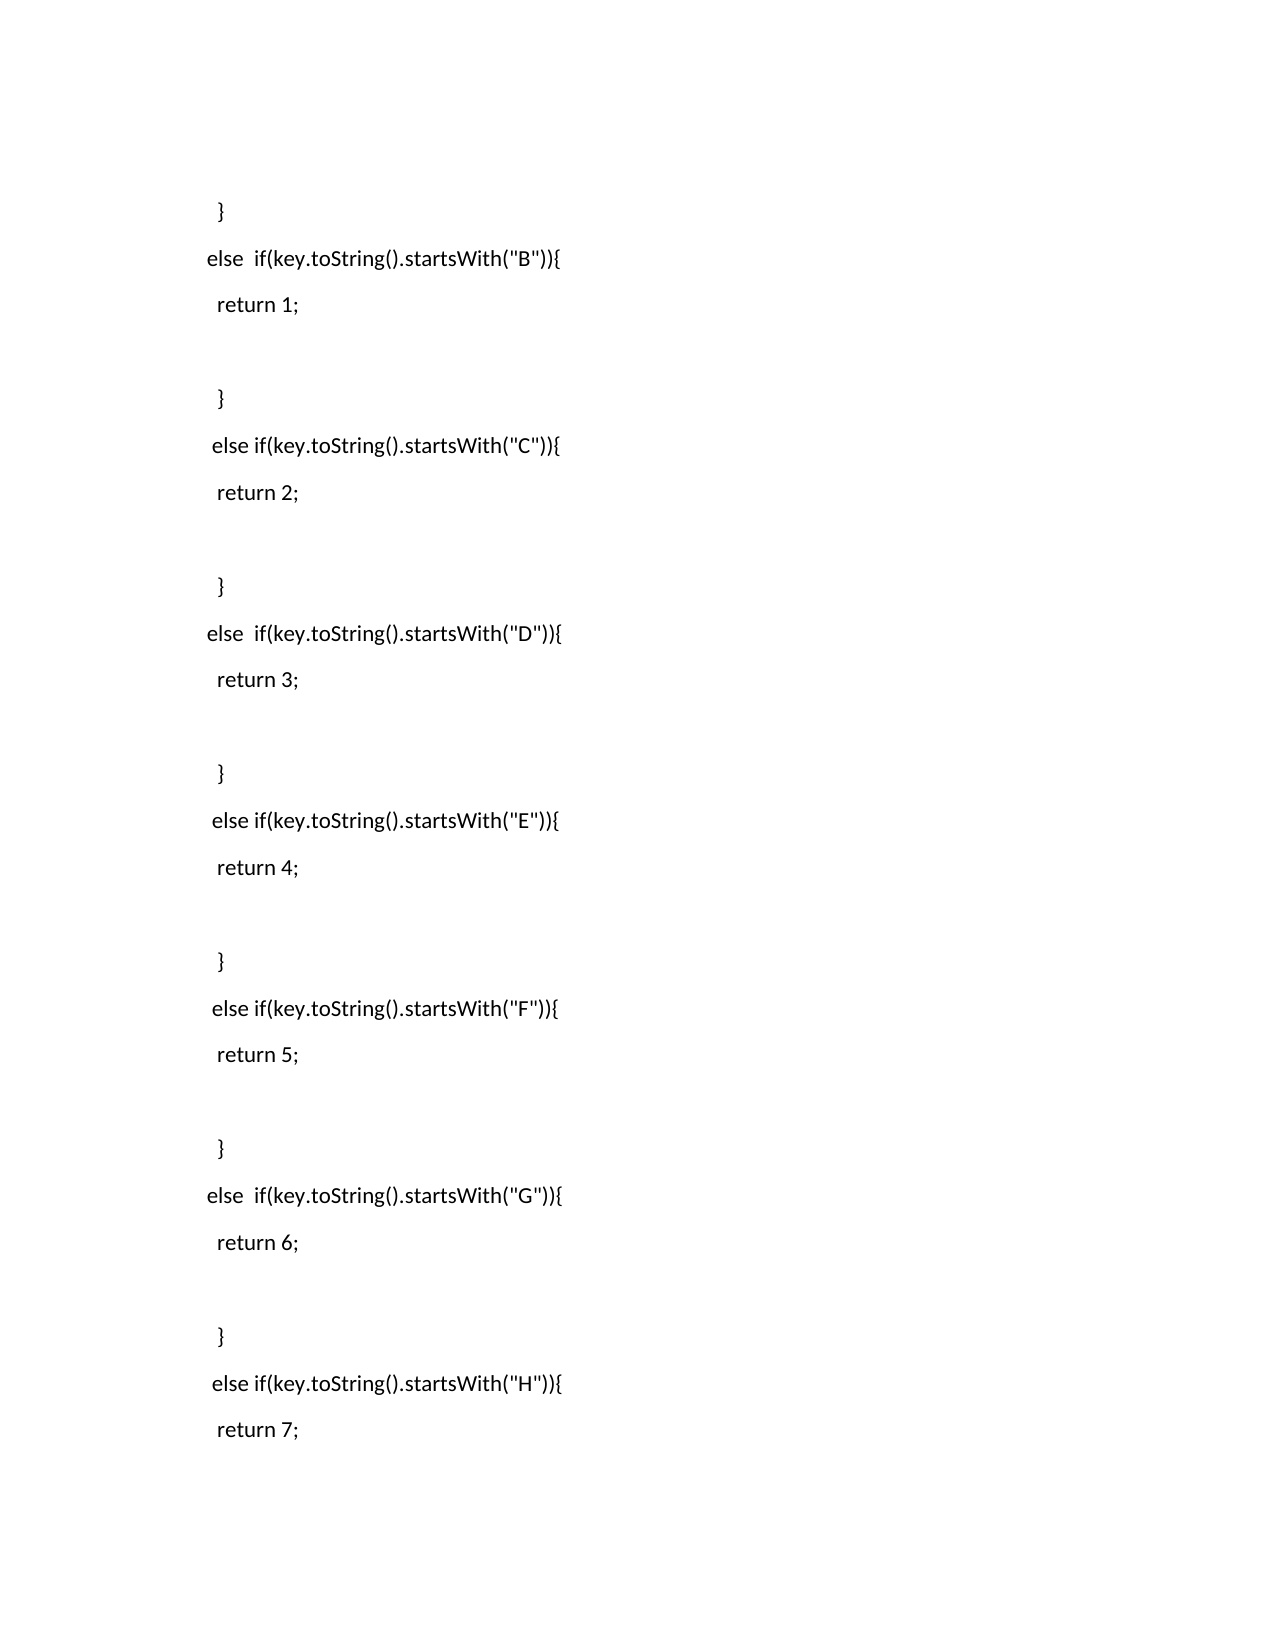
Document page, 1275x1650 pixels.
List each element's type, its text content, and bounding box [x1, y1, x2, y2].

text } [150, 1322, 1125, 1350]
text return 3; [150, 666, 1125, 694]
text } [150, 572, 1125, 600]
text else if(key.toString().startsWith("D")){ [150, 619, 1125, 647]
text else if(key.toString().startsWith("H")){ [150, 1369, 1125, 1397]
text else if(key.toString().startsWith("C")){ [150, 431, 1125, 459]
text return 1; [150, 291, 1125, 319]
text else if(key.toString().startsWith("B")){ [150, 244, 1125, 272]
text } [150, 1134, 1125, 1162]
text else if(key.toString().startsWith("F")){ [150, 994, 1125, 1022]
text return 7; [150, 1416, 1125, 1444]
text return 2; [150, 478, 1125, 506]
text return 4; [150, 853, 1125, 881]
text else if(key.toString().startsWith("E")){ [150, 806, 1125, 834]
text else if(key.toString().startsWith("G")){ [150, 1181, 1125, 1209]
text return 6; [150, 1228, 1125, 1256]
text } [150, 197, 1125, 225]
text } [150, 384, 1125, 412]
text } [150, 947, 1125, 975]
text return 5; [150, 1041, 1125, 1069]
text } [150, 759, 1125, 787]
